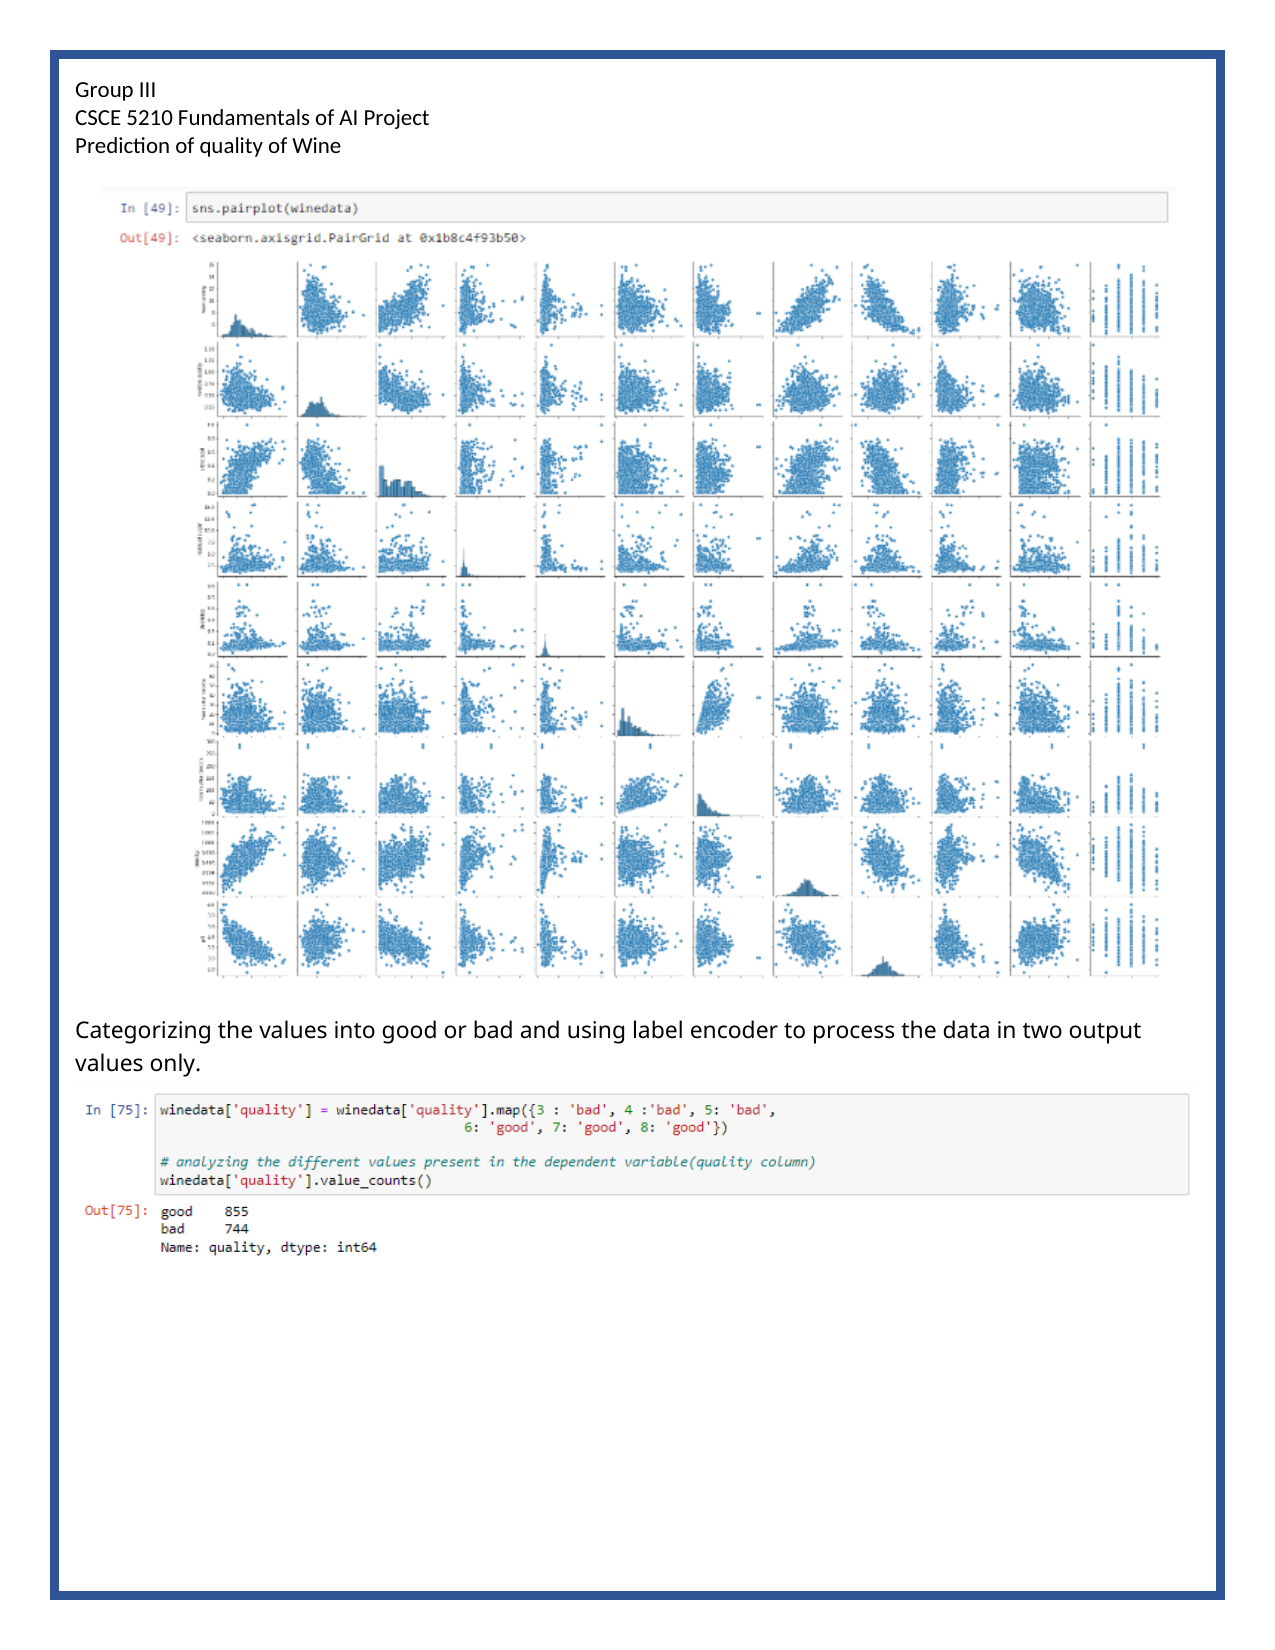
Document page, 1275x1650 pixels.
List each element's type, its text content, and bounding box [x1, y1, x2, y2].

picture [75, 1081, 1200, 1269]
text Categorizing the values into good or bad and using label encoder to process the data in two output values only. [75, 1014, 1200, 1079]
picture [100, 187, 1175, 978]
